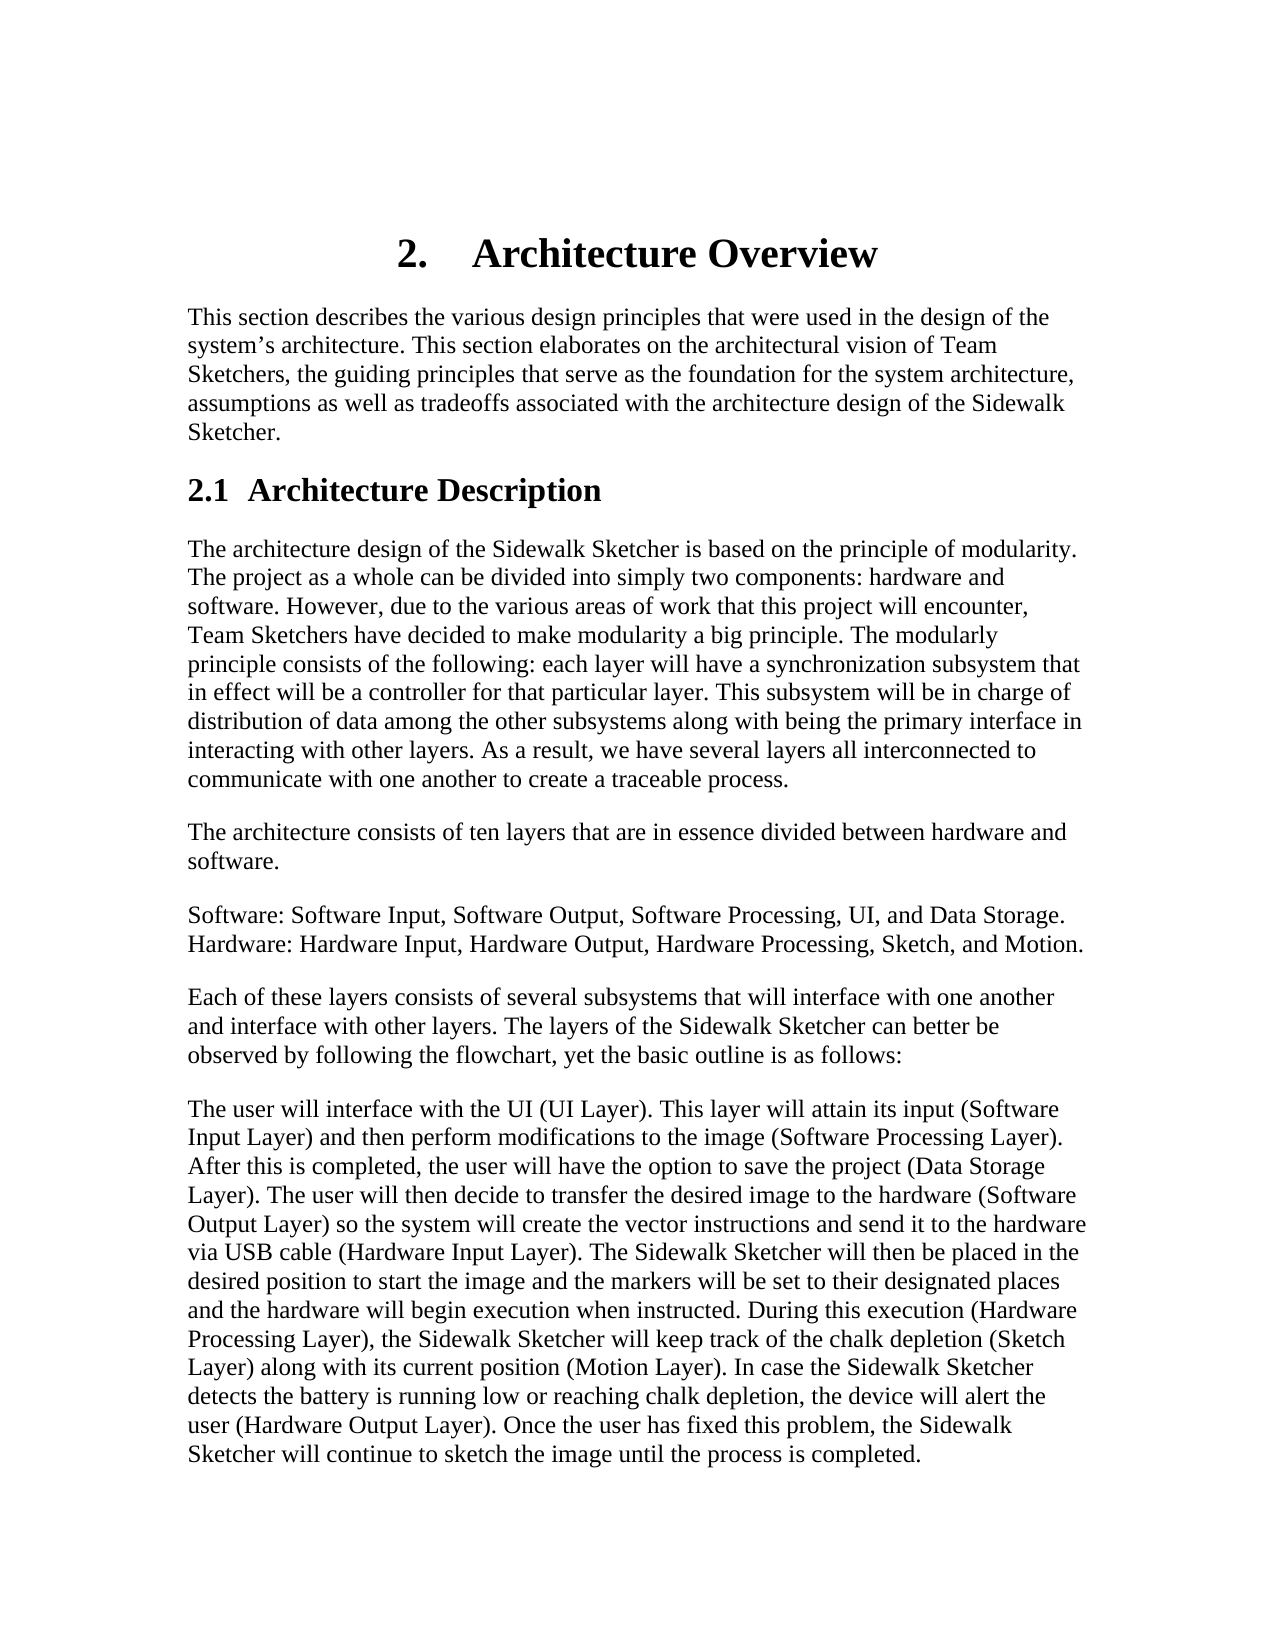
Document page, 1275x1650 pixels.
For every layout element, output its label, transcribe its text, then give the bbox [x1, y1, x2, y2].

subtitle Architecture Description [187, 470, 1087, 509]
text The user will interface with the UI (UI Layer). This layer will attain its input (Software Input Layer) and then perform modifications to the image (Software Processing Layer). After this is completed, the user will have the option to save the project (Data Storage Layer). The user will then decide to transfer the desired image to the hardware (Software Output Layer) so the system will create the vector instructions and send it to the hardware via USB cable (Hardware Input Layer). The Sidewalk Sketcher will then be placed in the desired position to start the image and the markers will be set to their designated places and the hardware will begin execution when instructed. During this execution (Hardware Processing Layer), the Sidewalk Sketcher will keep track of the chalk depletion (Sketch Layer) along with its current position (Motion Layer). In case the Sidewalk Sketcher detects the battery is running low or reaching chalk depletion, the device will alert the user (Hardware Output Layer). Once the user has fixed this problem, the Sidewalk Sketcher will continue to sketch the image until the process is completed. [187, 1094, 1087, 1467]
text The architecture consists of ten layers that are in essence divided between hardware and software. [187, 817, 1087, 875]
text Software: Software Input, Software Output, Software Processing, UI, and Data Storage. Hardware: Hardware Input, Hardware Output, Hardware Processing, Sketch, and Motion. [187, 900, 1087, 957]
text This section describes the various design principles that were used in the design of the system’s architecture. This section elaborates on the architectural vision of Team Sketchers, the guiding principles that serve as the foundation for the system architecture, assumptions as well as tradeoffs associated with the architecture design of the Sidewalk Sketcher. [187, 302, 1087, 445]
text Each of these layers consists of several subsystems that will interface with one another and interface with other layers. The layers of the Sidewalk Sketcher can better be observed by following the flowchart, yet the basic outline is as follows: [187, 982, 1087, 1069]
text The architecture design of the Sidewalk Sketcher is based on the principle of modularity. The project as a whole can be divided into simply two components: hardware and software. However, due to the various areas of work that this project will encounter, Team Sketchers have decided to make modularity a big principle. The modularly principle consists of the following: each layer will have a synchronization subsystem that in effect will be a controller for that particular layer. This subsystem will be in charge of distribution of data among the other subsystems along with being the primary interface in interacting with other layers. As a result, we have several layers all interconnected to communicate with one another to create a traceable process. [187, 534, 1087, 792]
subtitle Architecture Overview [187, 229, 1087, 277]
